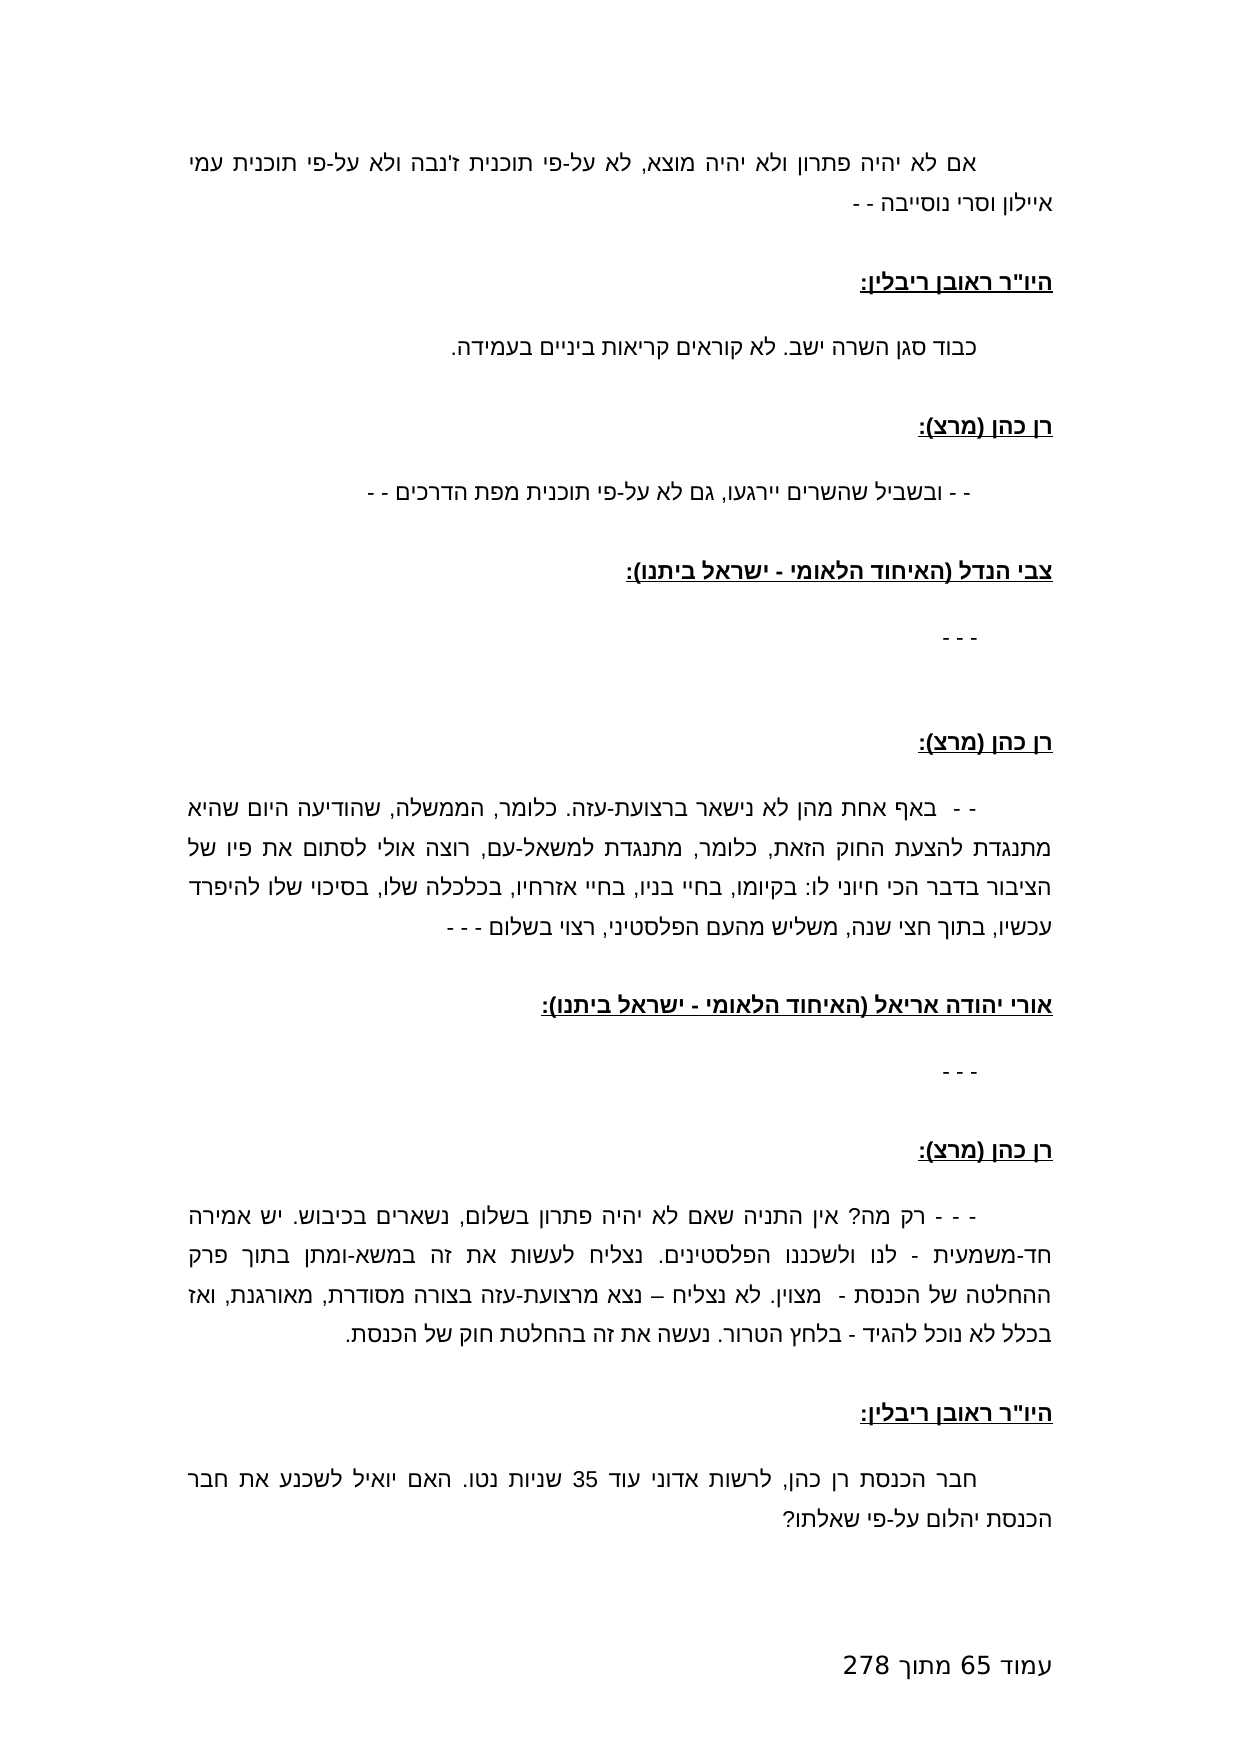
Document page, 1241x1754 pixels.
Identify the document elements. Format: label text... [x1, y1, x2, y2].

text - - - [187, 1058, 1053, 1084]
text היו"ר ראובן ריבלין: [187, 268, 1053, 295]
text - - ובשביל שהשרים יירגעו, גם לא על-פי תוכנית מפת הדרכים - - [187, 479, 1053, 505]
text כבוד סגן השרה ישב. לא קוראים קריאות ביניים בעמידה. [187, 334, 1053, 361]
text - - - רק מה? אין התניה שאם לא יהיה פתרון בשלום, נשארים בכיבוש. יש אמירה חד-משמעית - לנו ולשכננו הפלסטינים. נצליח לעשות את זה במשא-ומתן בתוך פרק ההחלטה של הכנסת - מצוין. לא נצליח – נצא מרצועת-עזה בצורה מסודרת, מאורגנת, ואז בכלל לא נוכל להגיד - בלחץ הטרור. נעשה את זה בהחלטת חוק של הכנסת. [187, 1203, 1053, 1348]
text היו"ר ראובן ריבלין: [187, 1400, 1053, 1427]
text רן כהן (מרצ): [187, 729, 1053, 756]
text רן כהן (מרצ): [187, 1137, 1053, 1163]
text צבי הנדל (האיחוד הלאומי - ישראל ביתנו): [187, 558, 1053, 584]
text רן כהן (מרצ): [187, 413, 1053, 439]
text - - באף אחת מהן לא נישאר ברצועת-עזה. כלומר, הממשלה, שהודיעה היום שהיא מתנגדת להצעת החוק הזאת, כלומר, מתנגדת למשאל-עם, רוצה אולי לסתום את פיו של הציבור בדבר הכי חיוני לו: בקיומו, בחיי בניו, בחיי אזרחיו, בכלכלה שלו, בסיכוי שלו להיפרד עכשיו, בתוך חצי שנה, משליש מהעם הפלסטיני, רצוי בשלום - - - [187, 795, 1053, 940]
text - - - [187, 624, 1053, 650]
text אם לא יהיה פתרון ולא יהיה מוצא, לא על-פי תוכנית ז'נבה ולא על-פי תוכנית עמי איילון וסרי נוסייבה - - [187, 150, 1053, 216]
text חבר הכנסת רן כהן, לרשות אדוני עוד 35 שניות נטו. האם יואיל לשכנע את חבר הכנסת יהלום על-פי שאלתו? [187, 1466, 1053, 1532]
text אורי יהודה אריאל (האיחוד הלאומי - ישראל ביתנו): [187, 992, 1053, 1019]
